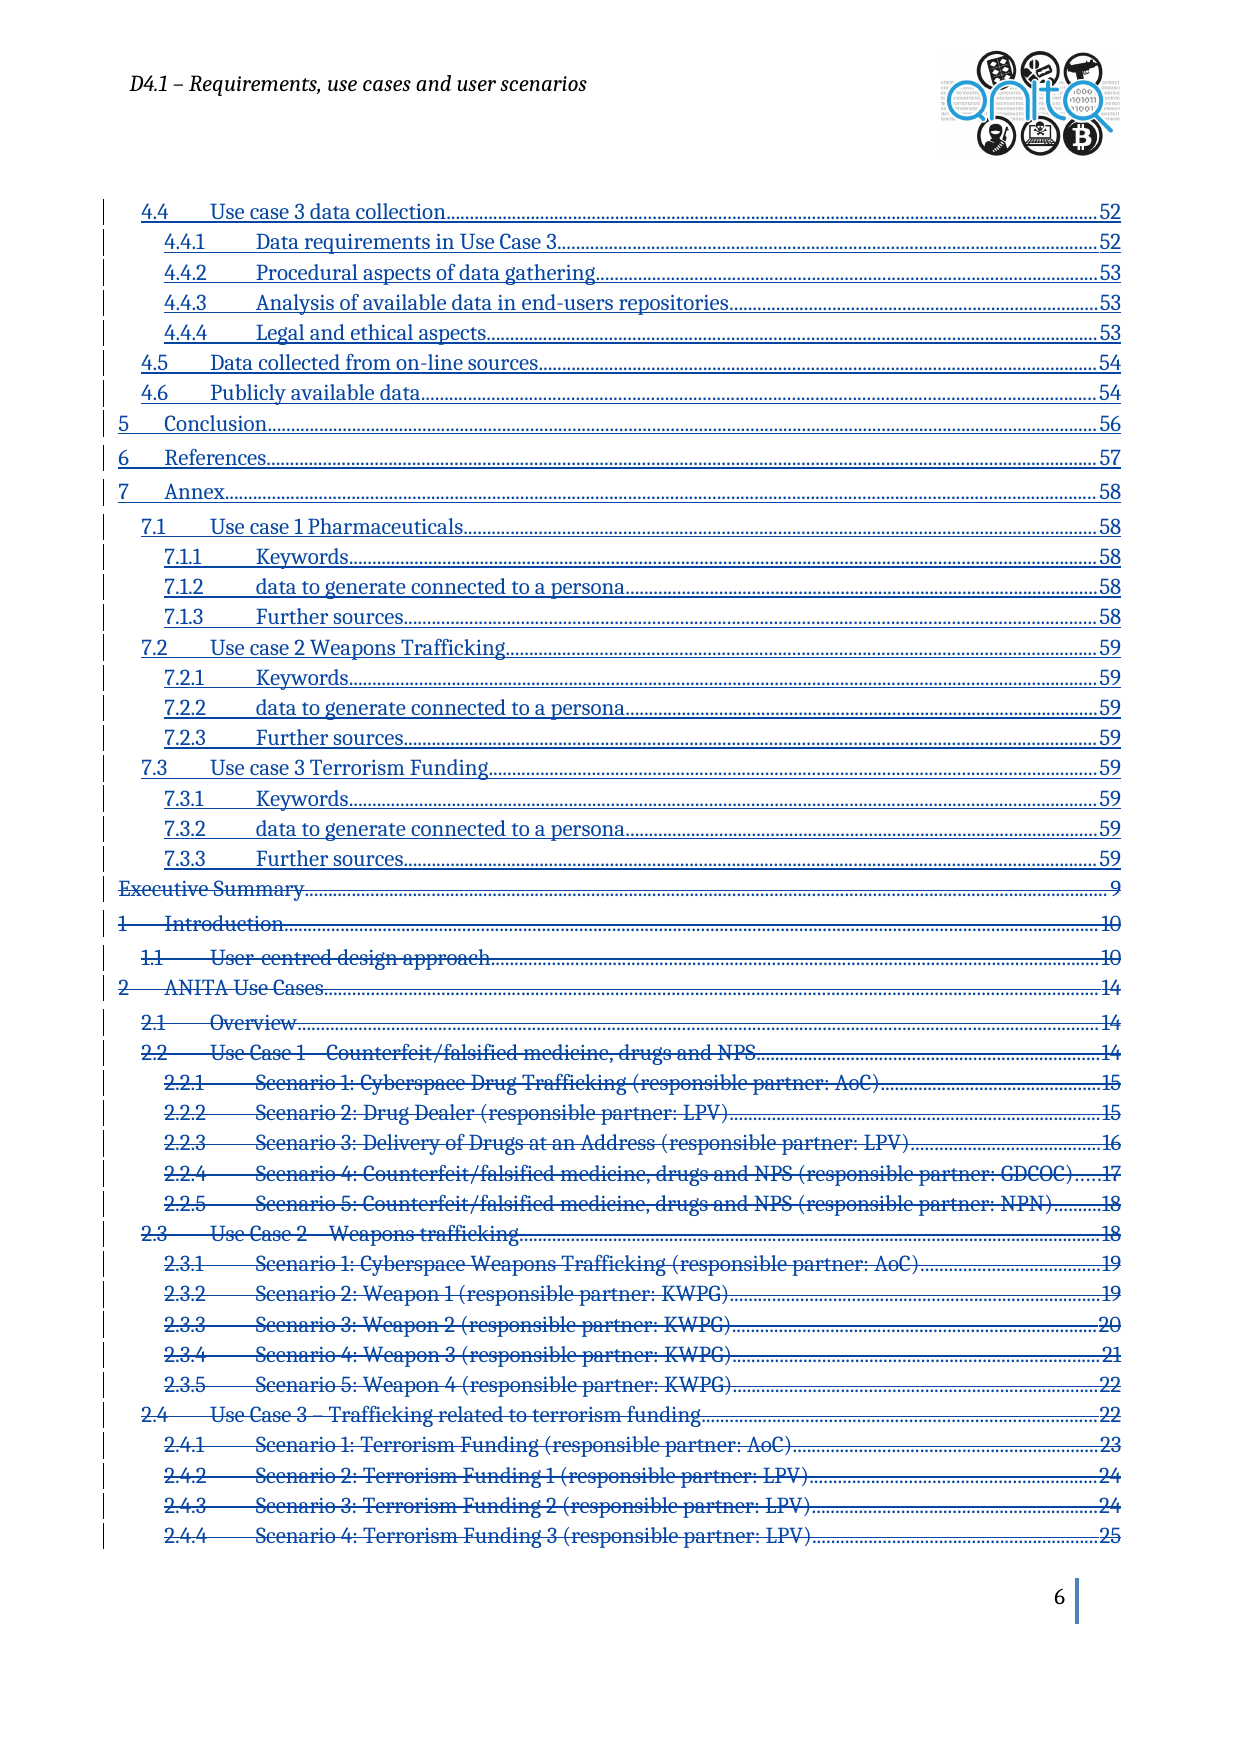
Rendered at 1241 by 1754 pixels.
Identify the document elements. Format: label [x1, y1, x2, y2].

picture [940, 49, 1120, 157]
